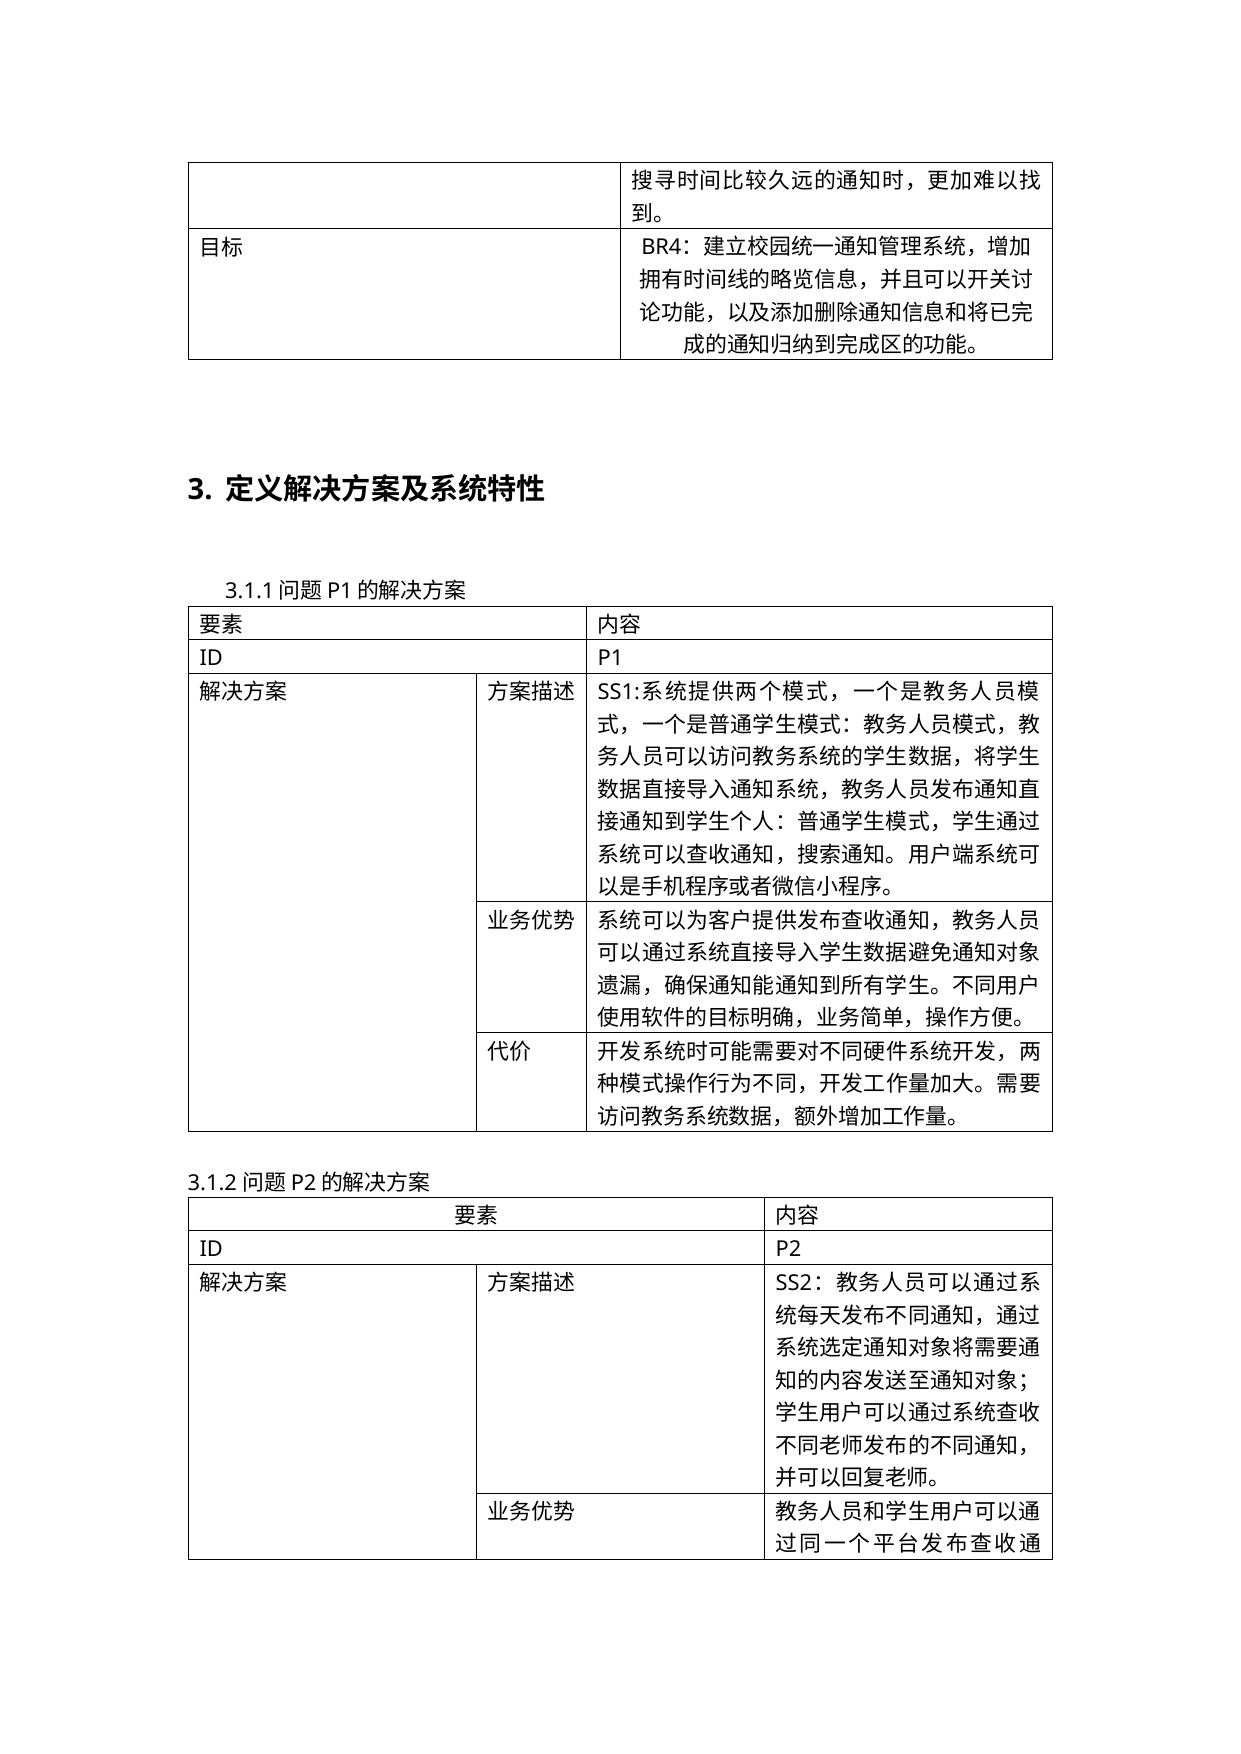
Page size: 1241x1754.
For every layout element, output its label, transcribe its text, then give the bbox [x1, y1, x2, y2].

text 3.1.2 问题P2的解决方案 [187, 1164, 1053, 1197]
table_cell P2 [765, 1231, 1052, 1264]
table_cell 在通知群中会由于讨论或者其他通知导致难以找到需要的通知和重要文件，并且在搜寻时间比较久远的通知时，更加难以找到。 [621, 163, 1052, 228]
table_cell 系统可以为客户提供发布查收通知，教务人员可以通过系统直接导入学生数据避免通知对象遗漏，确保通知能通知到所有学生。不同用户使用软件的目标明确，业务简单，操作方便。 [587, 902, 1052, 1032]
table_header 内容 [765, 1198, 1052, 1230]
table_cell SS1:系统提供两个模式，一个是教务人员模式，一个是普通学生模式：教务人员模式，教务人员可以访问教务系统的学生数据，将学生数据直接导入通知系统，教务人员发布通知直接通知到学生个人：普通学生模式，学生通过系统可以查收通知，搜索通知。用户端系统可以是手机程序或者微信小程序。 [587, 674, 1052, 901]
list 3.1.1问题P1的解决方案 [225, 573, 1053, 606]
table_cell 影响 [189, 163, 620, 228]
table_cell 业务优势 [477, 1494, 764, 1558]
table_header 内容 [587, 607, 1052, 639]
table_cell BR4：建立校园统一通知管理系统，增加拥有时间线的略览信息，并且可以开关讨论功能，以及添加删除通知信息和将已完成的通知归纳到完成区的功能。 [621, 229, 1052, 359]
table_cell 业务优势 [477, 902, 586, 1032]
table_cell 方案描述 [477, 674, 586, 901]
table_cell ID [189, 1231, 764, 1264]
table_cell P1 [587, 640, 1052, 673]
table_cell 教务人员和学生用户可以通过同一个平台发布查收通知，减少了通知来源多问题。可以将校园通知整合到一个系统平台。 [765, 1494, 1052, 1558]
table_cell 解决方案 [189, 674, 476, 1131]
table_cell 方案描述 [477, 1265, 764, 1492]
table_header 要素 [189, 1198, 764, 1230]
table_cell 开发系统时可能需要对不同硬件系统开发，两种模式操作行为不同，开发工作量加大。需要访问教务系统数据，额外增加工作量。 [587, 1033, 1052, 1131]
table_cell 解决方案 [189, 1265, 476, 1558]
table_cell ID [189, 640, 586, 673]
table_cell 目标 [189, 229, 620, 359]
table_cell 代价 [477, 1033, 586, 1131]
table_cell SS2：教务人员可以通过系统每天发布不同通知，通过系统选定通知对象将需要通知的内容发送至通知对象；学生用户可以通过系统查收不同老师发布的不同通知，并可以回复老师。 [765, 1265, 1052, 1492]
subtitle 定义解决方案及系统特性 [187, 454, 1053, 519]
table_header 要素 [189, 607, 586, 639]
